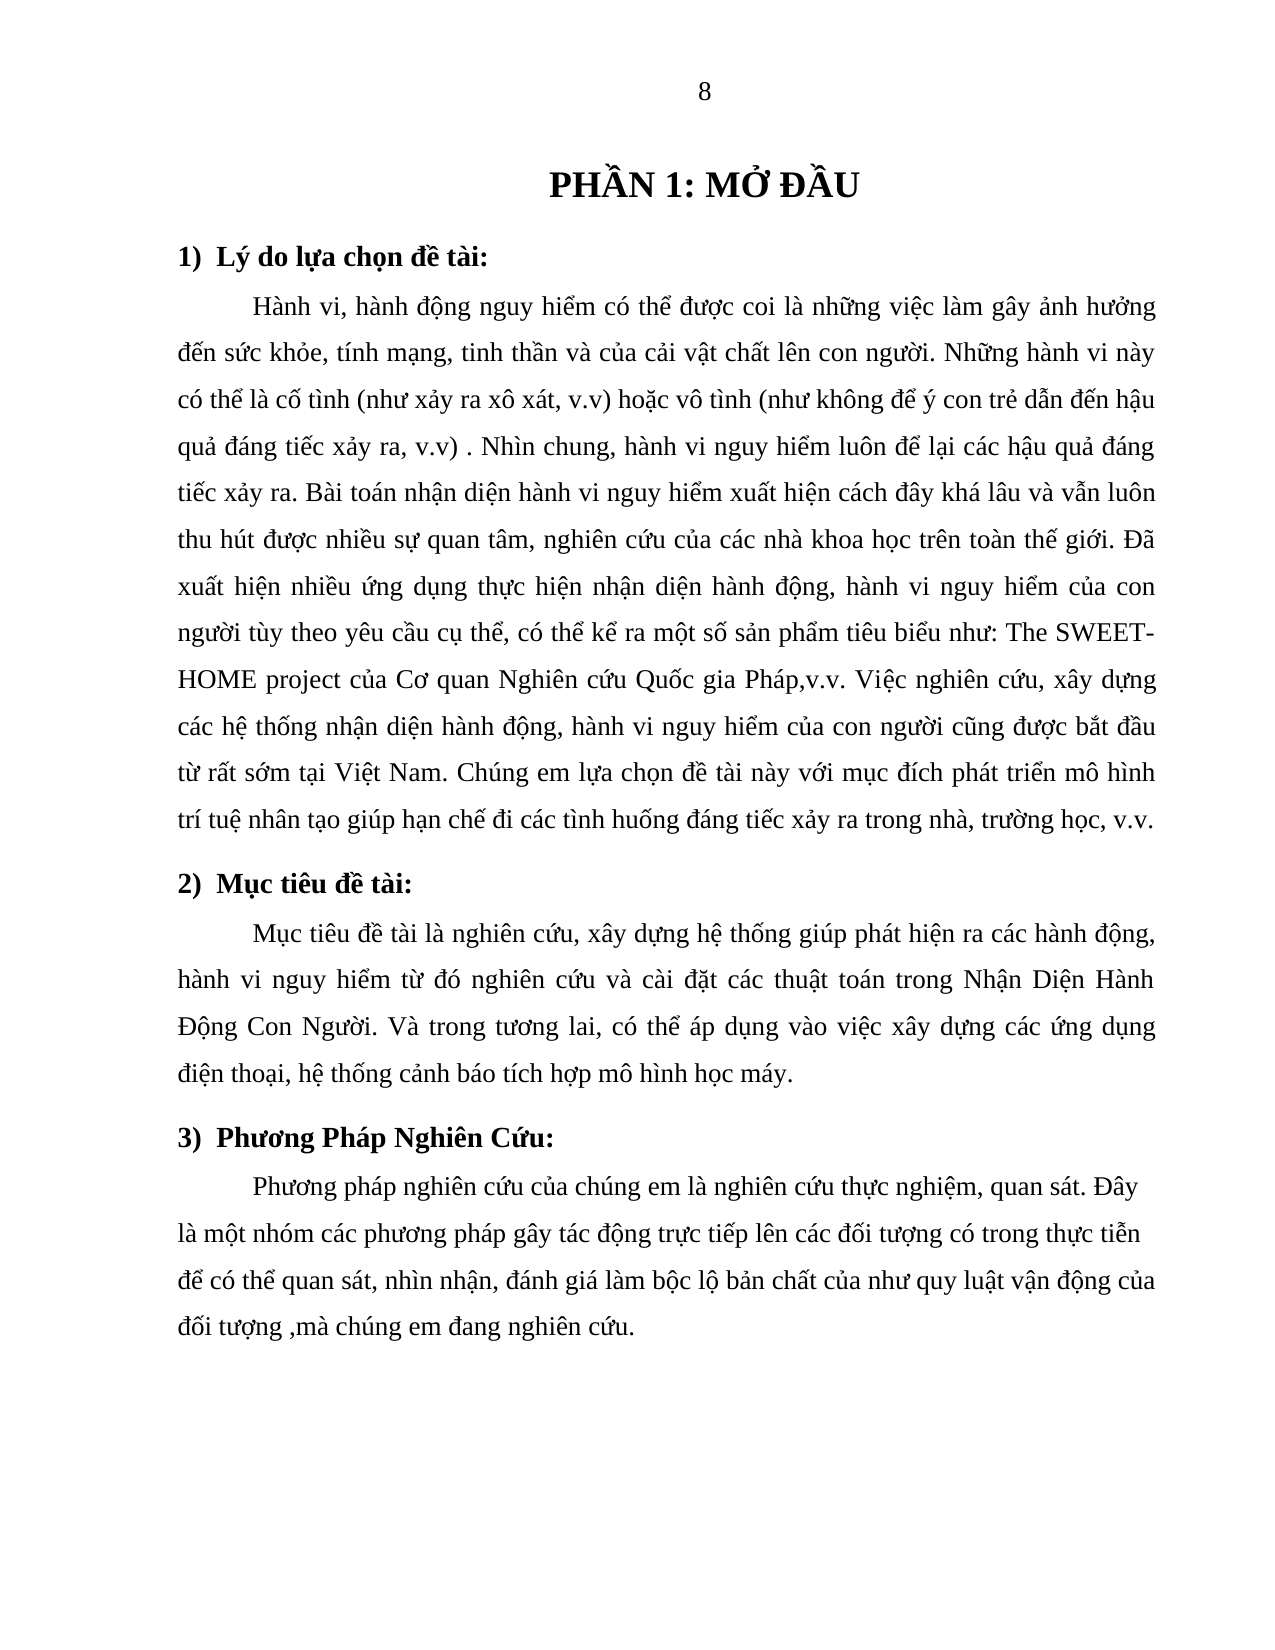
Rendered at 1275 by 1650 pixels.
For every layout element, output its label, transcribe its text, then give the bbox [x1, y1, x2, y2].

text Mục tiêu đề tài là nghiên cứu, xây dựng hệ thống giúp phát hiện ra các hành động, hành vi nguy hiểm từ đó nghiên cứu và cài đặt các thuật toán trong Nhận Diện Hành Động Con Người. Và trong tương lai, có thể áp dụng vào việc xây dựng các ứng dụng điện thoại, hệ thống cảnh báo tích hợp mô hình học máy. [177, 917, 1157, 1088]
text Hành vi, hành động nguy hiểm có thể được coi là những việc làm gây ảnh hưởng đến sức khỏe, tính mạng, tinh thần và của cải vật chất lên con người. Những hành vi này có thể là cố tình (như xảy ra xô xát, v.v) hoặc vô tình (như không để ý con trẻ dẫn đến hậu quả đáng tiếc xảy ra, v.v) . Nhìn chung, hành vi nguy hiểm luôn để lại các hậu quả đáng tiếc xảy ra. Bài toán nhận diện hành vi nguy hiểm xuất hiện cách đây khá lâu và vẫn luôn thu hút được nhiều sự quan tâm, nghiên cứu của các nhà khoa học trên toàn thế giới. Đã xuất hiện nhiều ứng dụng thực hiện nhận diện hành động, hành vi nguy hiểm của con người tùy theo yêu cầu cụ thể, có thể kể ra một số sản phẩm tiêu biểu như: The SWEET-HOME project của Cơ quan Nghiên cứu Quốc gia Pháp,v.v. Việc nghiên cứu, xây dựng các hệ thống nhận diện hành động, hành vi nguy hiểm của con người cũng được bắt đầu từ rất sớm tại Việt Nam. Chúng em lựa chọn đề tài này với mục đích phát triển mô hình trí tuệ nhân tạo giúp hạn chế đi các tình huống đáng tiếc xảy ra trong nhà, trường học, v.v. [177, 290, 1157, 834]
subtitle 1) Lý do lựa chọn đề tài: [177, 239, 1157, 273]
subtitle 3) Phương Pháp Nghiên Cứu: [177, 1120, 1157, 1154]
subtitle PHẦN 1: MỞ ĐẦU [177, 162, 1157, 205]
text Phương pháp nghiên cứu của chúng em là nghiên cứu thực nghiệm, quan sát. Đây là một nhóm các phương pháp gây tác động trực tiếp lên các đối tượng có trong thực tiễn để có thể quan sát, nhìn nhận, đánh giá làm bộc lộ bản chất của như quy luật vận động của đối tượng ,mà chúng em đang nghiên cứu. [177, 1170, 1157, 1342]
subtitle 2) Mục tiêu đề tài: [177, 866, 1157, 900]
